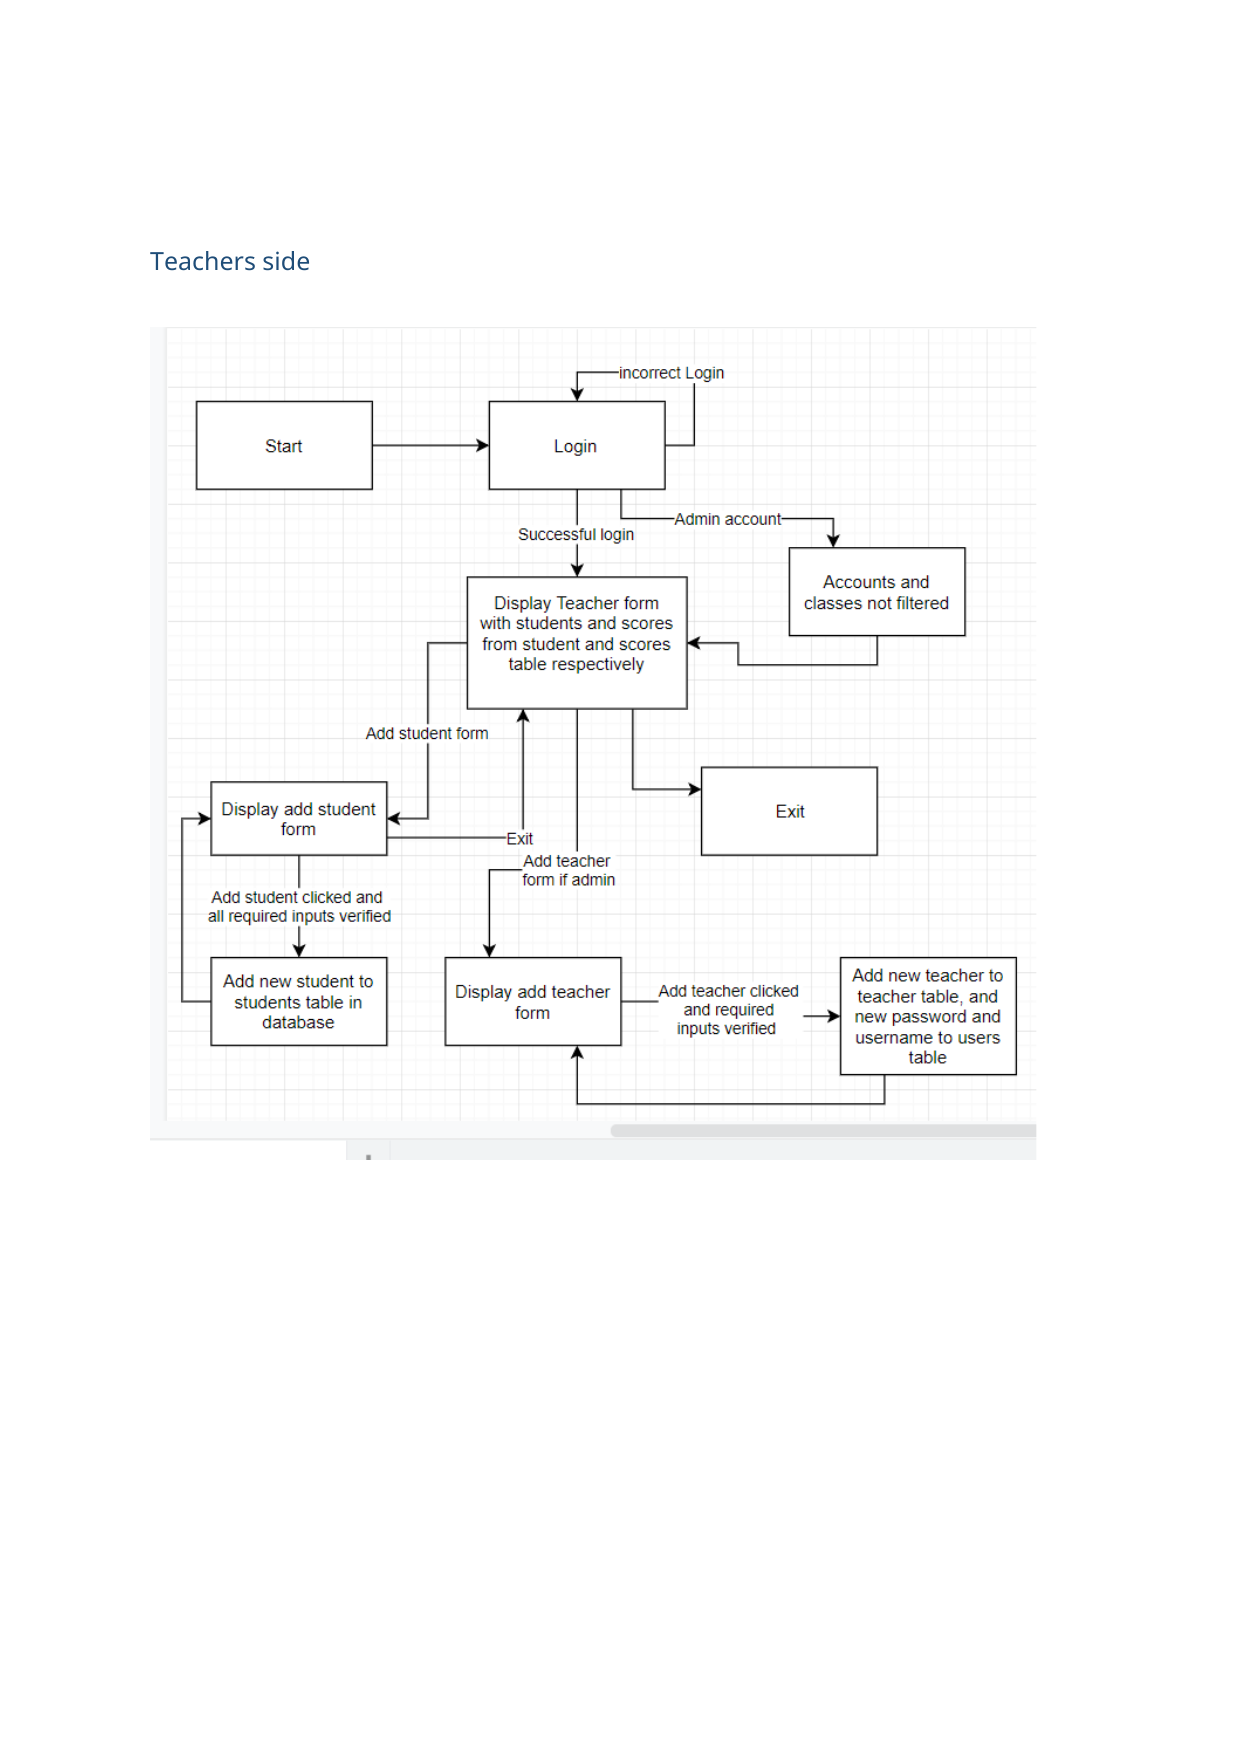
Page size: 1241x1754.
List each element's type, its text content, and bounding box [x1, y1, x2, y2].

subtitle Teachers side [150, 244, 1090, 278]
